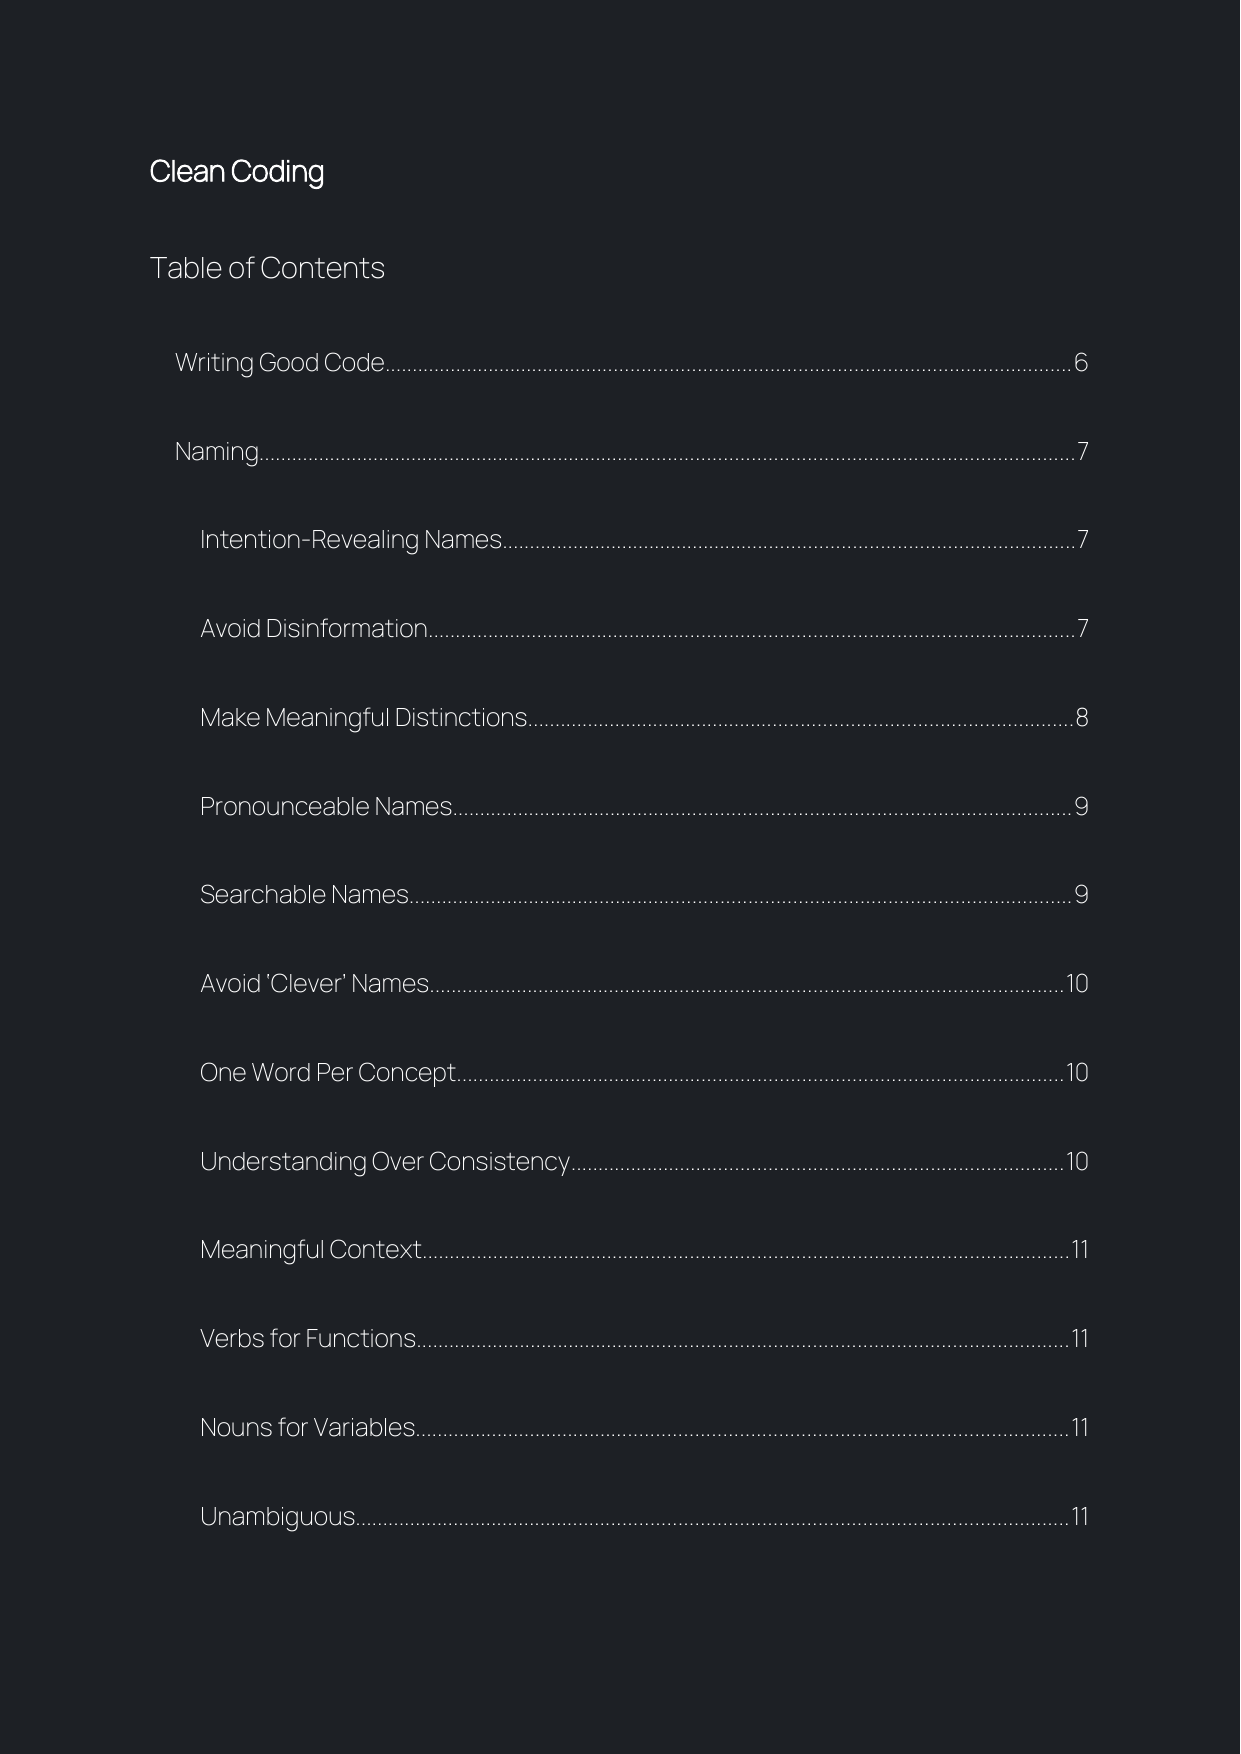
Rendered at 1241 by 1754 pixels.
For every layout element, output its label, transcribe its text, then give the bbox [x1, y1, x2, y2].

text Clean Coding [150, 150, 1090, 190]
